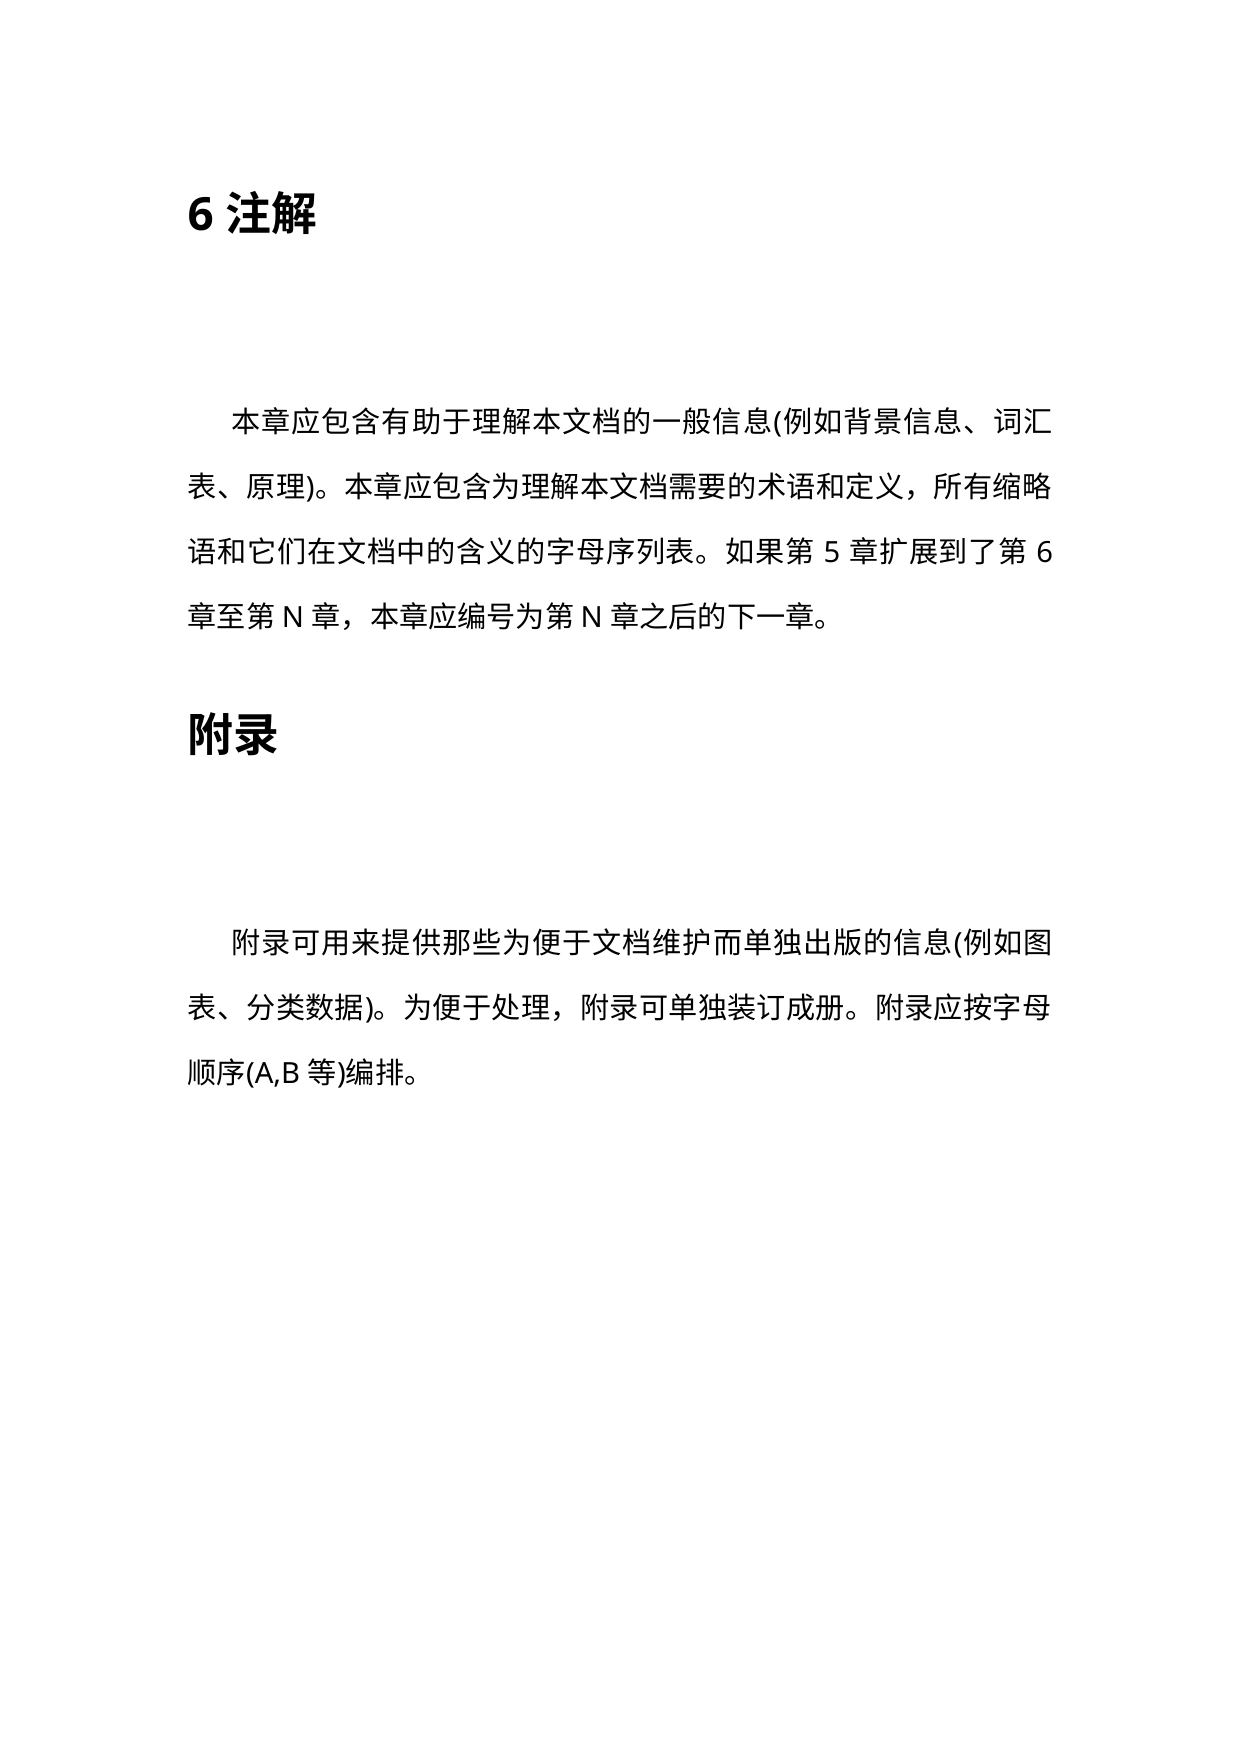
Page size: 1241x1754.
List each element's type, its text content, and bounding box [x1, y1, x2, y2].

text 附录可用来提供那些为便于文档维护而单独出版的信息(例如图表、分类数据)。为便于处理，附录可单独装订成册。附录应按字母顺序(A,B 等)编排。 [187, 908, 1053, 1103]
text 本章应包含有助于理解本文档的一般信息(例如背景信息、词汇表、原理)。本章应包含为理解本文档需要的术语和定义，所有缩略语和它们在文档中的含义的字母序列表。如果第 5 章扩展到了第 6 章至第 N 章，本章应编号为第 N 章之后的下一章。 [187, 388, 1053, 648]
subtitle 6 注解 [187, 162, 1053, 259]
subtitle 附录 [187, 683, 1053, 781]
